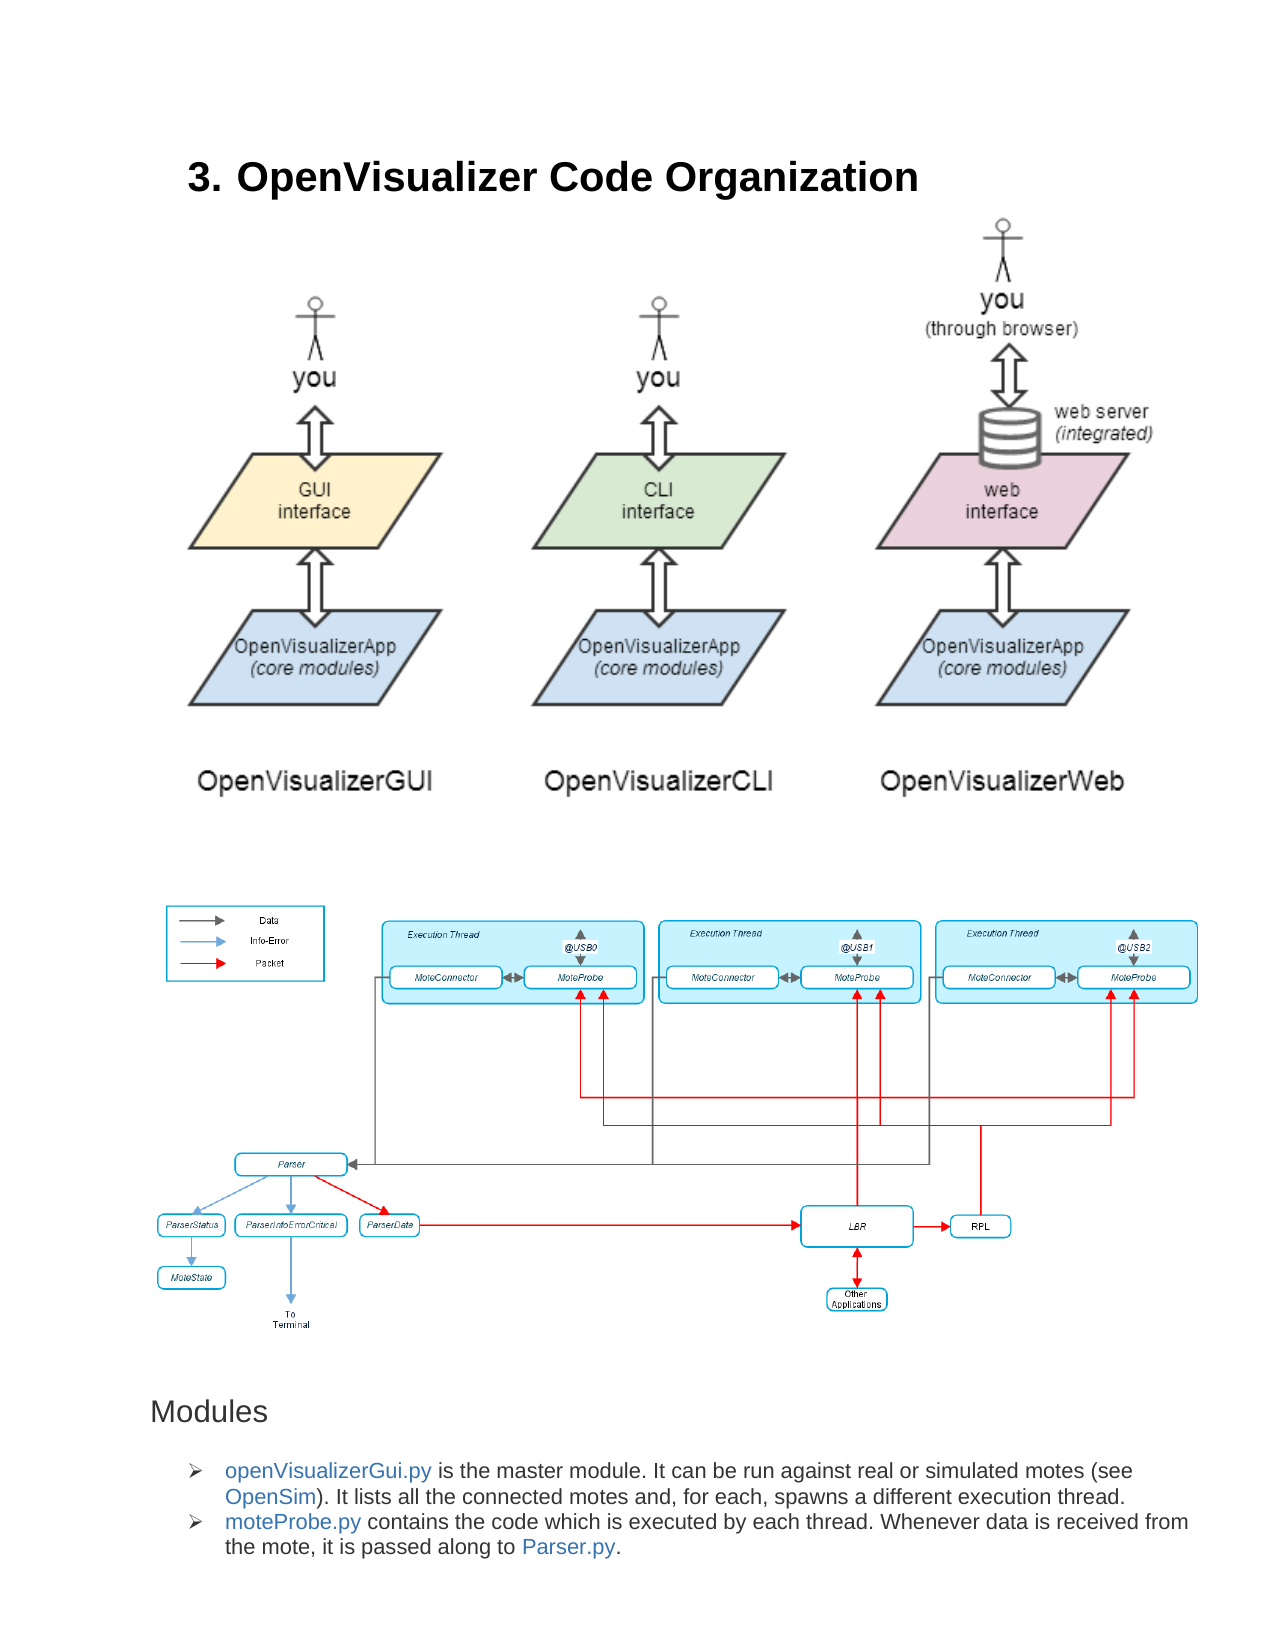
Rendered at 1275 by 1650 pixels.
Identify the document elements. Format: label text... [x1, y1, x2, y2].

list moteProbe.py contains the code which is executed by each thread. Whenever data is received from the mote, it is passed along to Parser.py. [187, 1509, 1209, 1559]
list OpenVisualizer Code Organization [187, 153, 1209, 201]
text Modules [150, 1393, 1209, 1429]
picture [150, 883, 1212, 1345]
picture [150, 204, 1194, 830]
list openVisualizerGui.py is the master module. It can be run against real or simulated motes (see OpenSim). It lists all the connected motes and, for each, spawns a different execution thread. [187, 1458, 1209, 1509]
